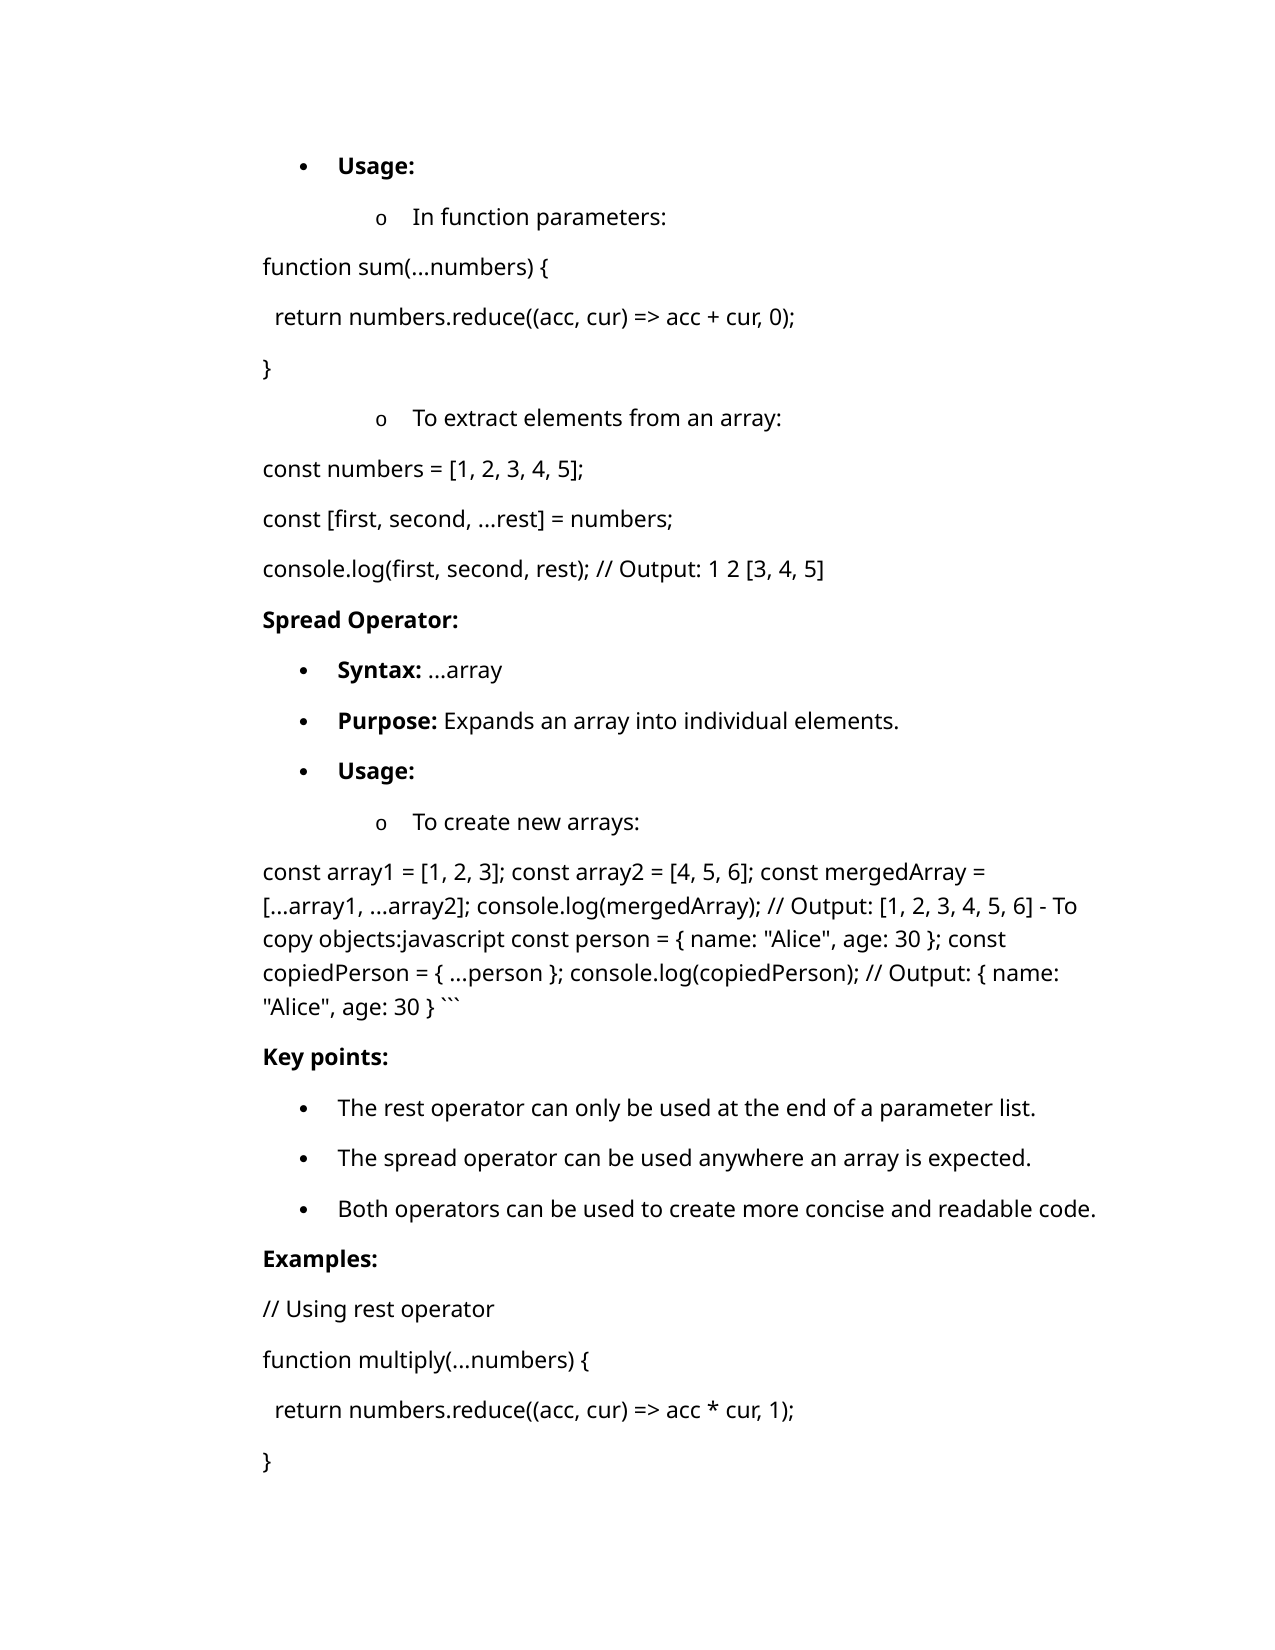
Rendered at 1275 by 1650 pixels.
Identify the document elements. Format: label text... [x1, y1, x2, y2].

list In function parameters: [375, 200, 1125, 232]
text Examples: [262, 1243, 1125, 1274]
text console.log(first, second, rest); // Output: 1 2 [3, 4, 5] [262, 553, 1125, 584]
text } [262, 352, 1125, 383]
text const [first, second, ...rest] = numbers; [262, 503, 1125, 534]
text const numbers = [1, 2, 3, 4, 5]; [262, 452, 1125, 484]
list Both operators can be used to create more concise and readable code. [300, 1192, 1125, 1224]
text Spread Operator: [262, 604, 1125, 635]
text return numbers.reduce((acc, cur) => acc + cur, 0); [262, 301, 1125, 332]
text function multiply(...numbers) { [262, 1344, 1125, 1375]
list The rest operator can only be used at the end of a parameter list. [300, 1092, 1125, 1123]
list The spread operator can be used anywhere an array is expected. [300, 1142, 1125, 1173]
text } [262, 1444, 1125, 1476]
list Usage: [300, 755, 1125, 786]
text // Using rest operator [262, 1293, 1125, 1324]
text return numbers.reduce((acc, cur) => acc * cur, 1); [262, 1394, 1125, 1425]
list To extract elements from an array: [375, 402, 1125, 433]
list Usage: [300, 150, 1125, 181]
list Syntax: ...array [300, 654, 1125, 685]
text const array1 = [1, 2, 3]; const array2 = [4, 5, 6]; const mergedArray = [...array1, ...array2]; console.log(mergedArray); // Output: [1, 2, 3, 4, 5, 6] - To copy objects:javascript const person = { name: "Alice", age: 30 }; const copiedPerson = { ...person }; console.log(copiedPerson); // Output: { name: "Alice", age: 30 } ``` [262, 856, 1125, 1022]
list To create new arrays: [375, 805, 1125, 837]
text function sum(...numbers) { [262, 251, 1125, 282]
list Purpose: Expands an array into individual elements. [300, 704, 1125, 736]
text Key points: [262, 1041, 1125, 1072]
